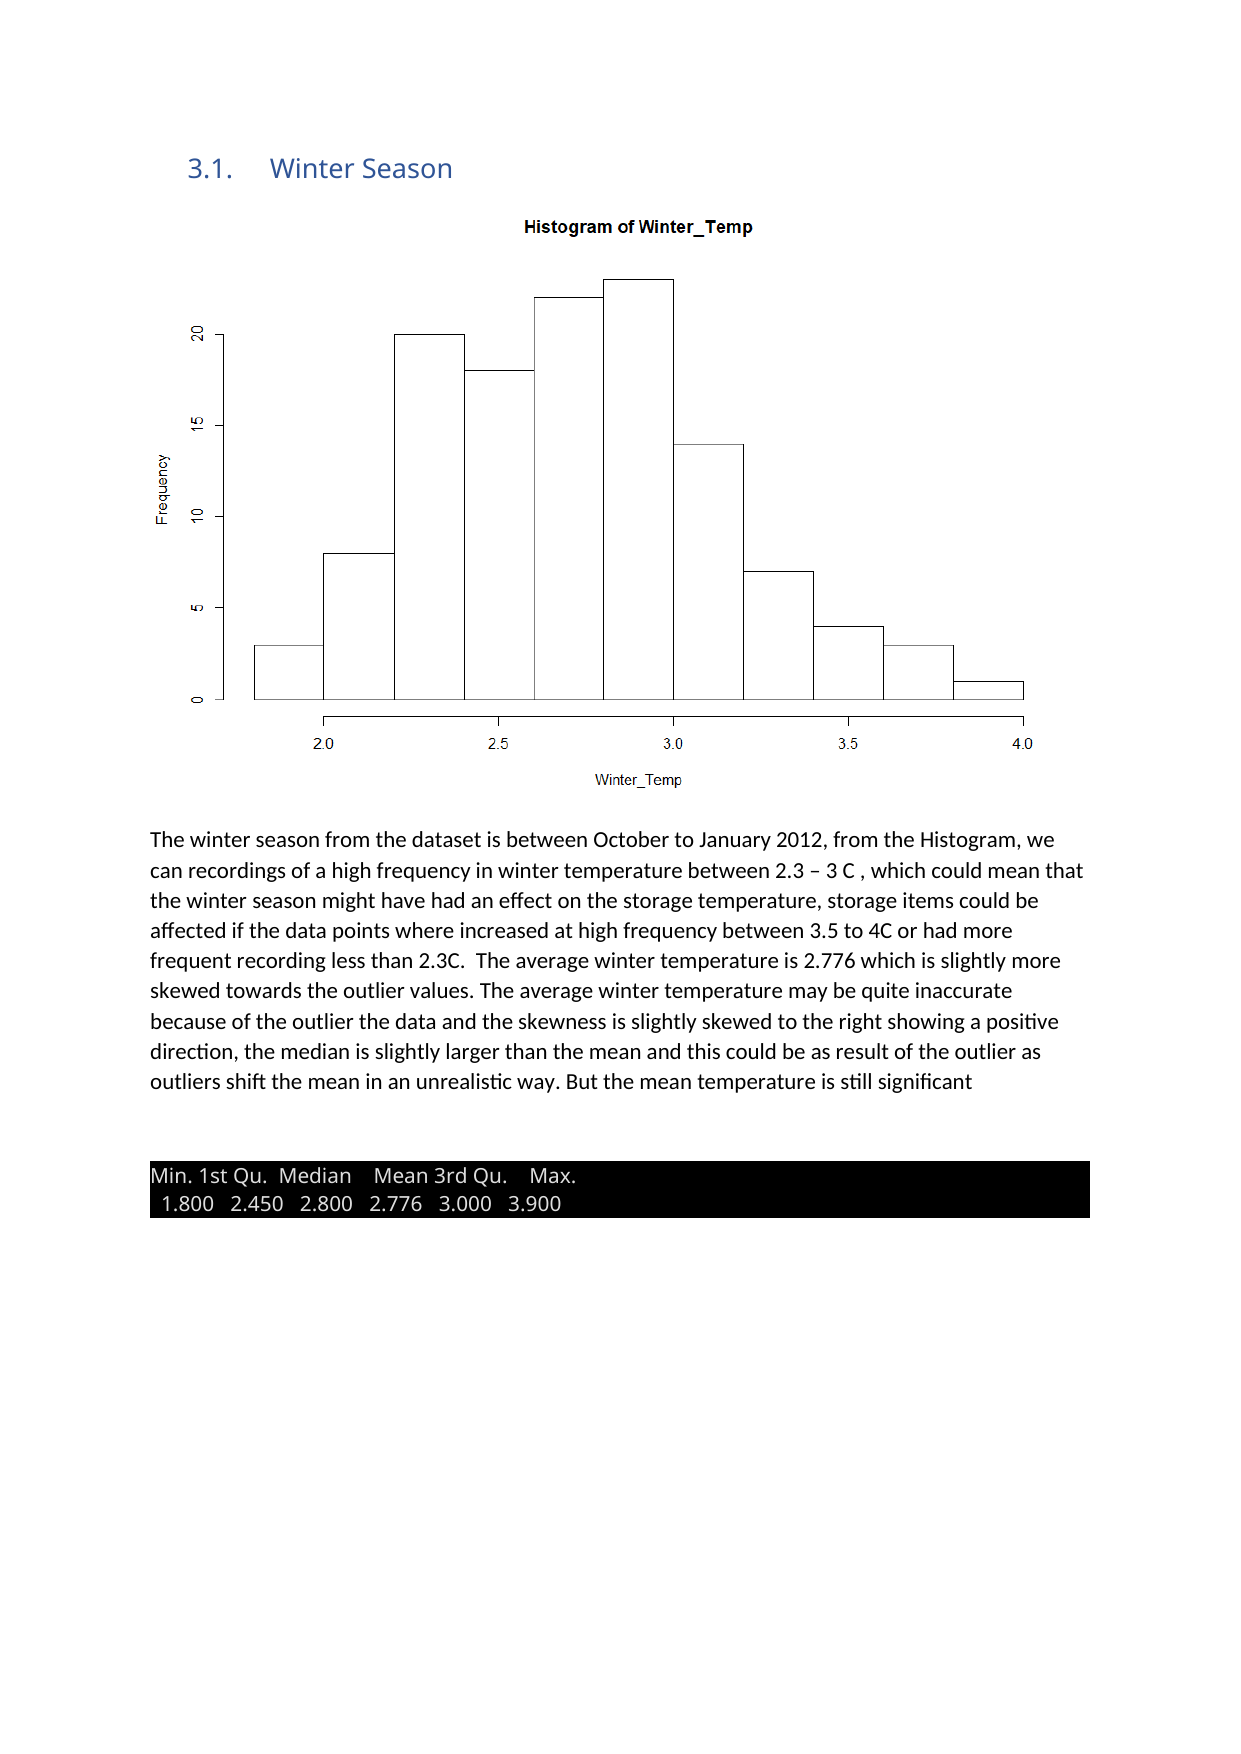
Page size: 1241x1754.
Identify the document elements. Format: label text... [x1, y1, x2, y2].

picture [150, 189, 1091, 807]
subtitle Winter Season [187, 150, 1090, 187]
text Min. 1st Qu. Median Mean 3rd Qu. Max. [150, 1161, 1090, 1189]
text 1.800 2.450 2.800 2.776 3.000 3.900 [150, 1189, 1090, 1218]
text The winter season from the dataset is between October to January 2012, from the Histogram, we can recordings of a high frequency in winter temperature between 2.3 – 3 C , which could mean that the winter season might have had an effect on the storage temperature, storage items could be affected if the data points where increased at high frequency between 3.5 to 4C or had more frequent recording less than 2.3C. The average winter temperature is 2.776 which is slightly more skewed towards the outlier values. The average winter temperature may be quite inaccurate because of the outlier the data and the skewness is slightly skewed to the right showing a positive direction, the median is slightly larger than the mean and this could be as result of the outlier as outliers shift the mean in an unrealistic way. But the mean temperature is still significant [150, 826, 1090, 1095]
